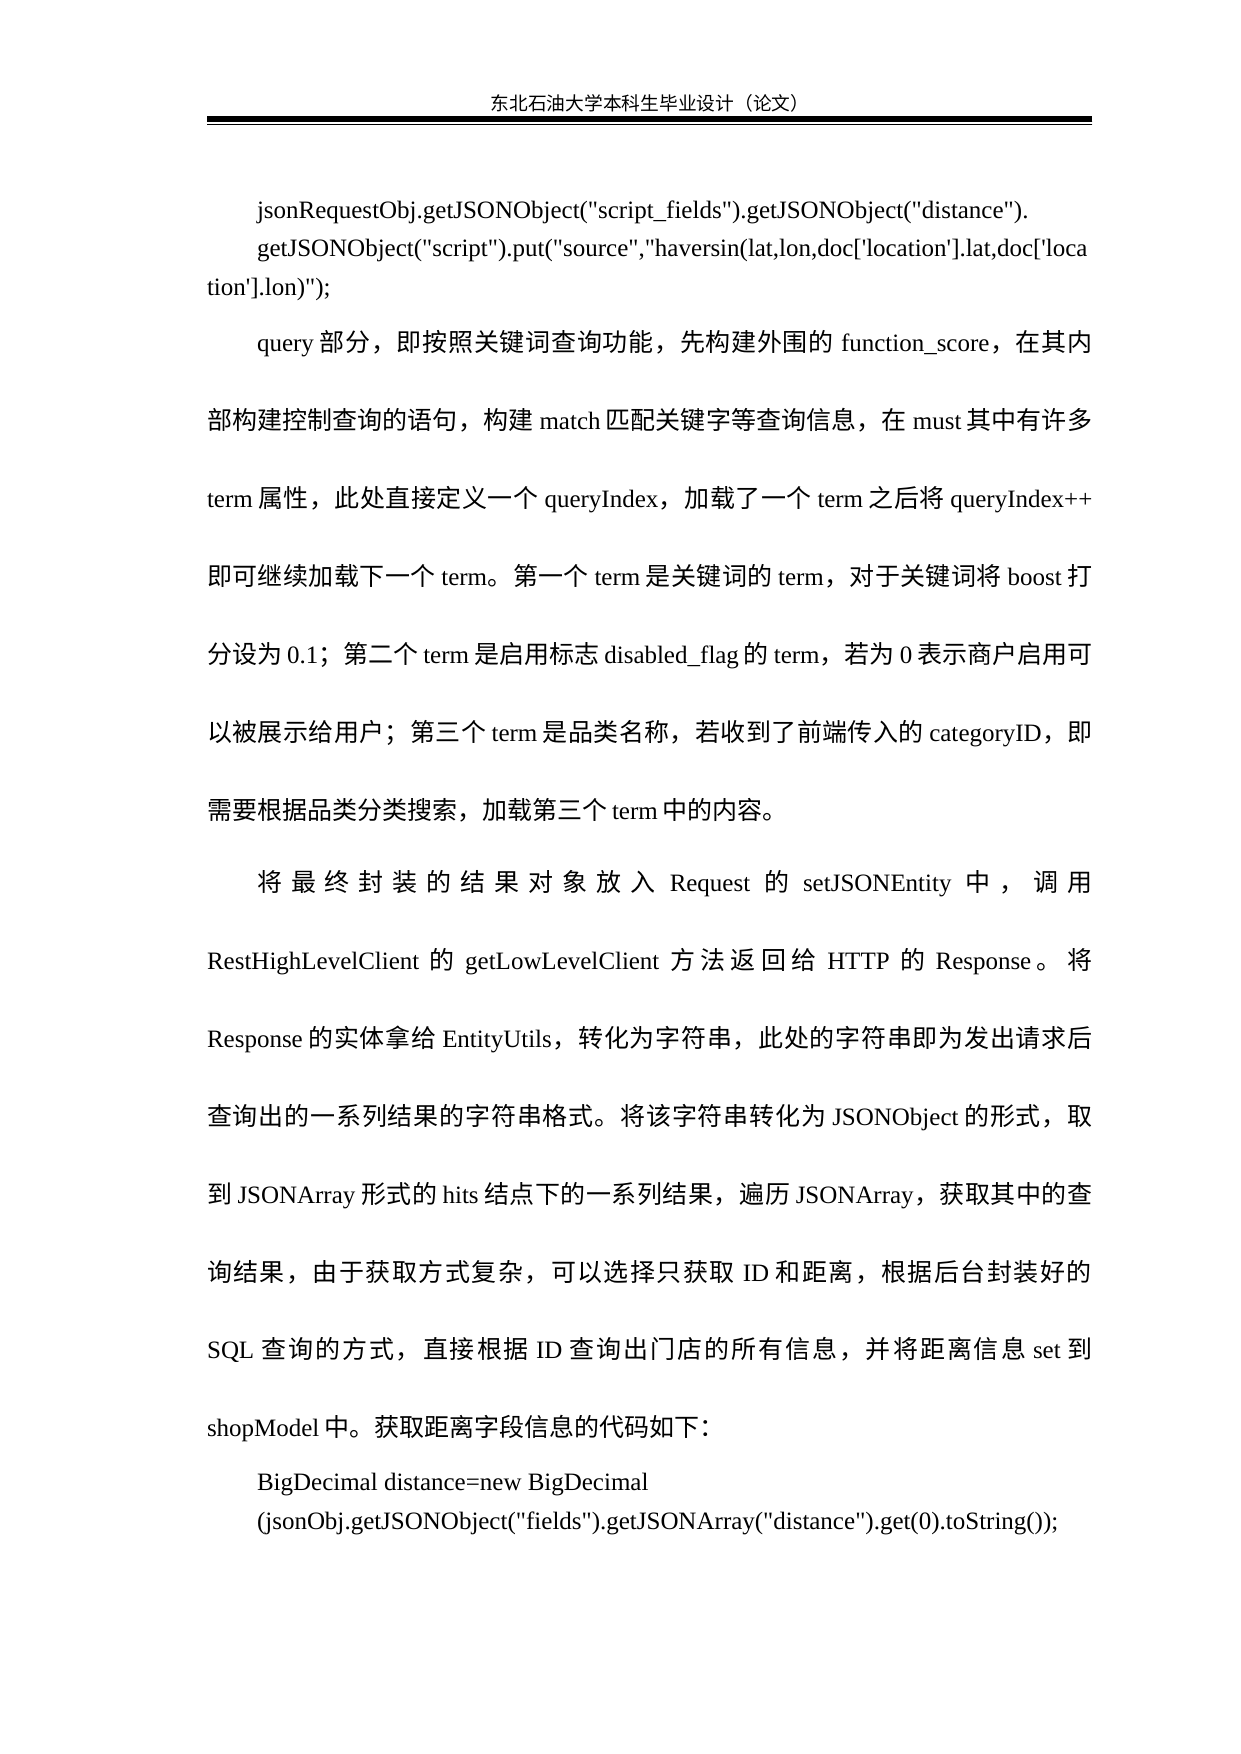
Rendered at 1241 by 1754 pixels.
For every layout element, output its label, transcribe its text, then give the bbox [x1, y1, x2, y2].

text BigDecimal distance=new BigDecimal [207, 1466, 1092, 1498]
text (jsonObj.getJSONObject("fields").getJSONArray("distance").get(0).toString()); [207, 1504, 1092, 1536]
text query部分，即按照关键词查询功能，先构建外围的function_score，在其内部构建控制查询的语句，构建match匹配关键字等查询信息，在must其中有许多term属性，此处直接定义一个queryIndex，加载了一个term之后将queryIndex++即可继续加载下一个term。第一个term是关键词的term，对于关键词将boost打分设为0.1；第二个term是启用标志disabled_flag的term，若为0表示商户启用可以被展示给用户；第三个term是品类名称，若收到了前端传入的categoryID，即需要根据品类分类搜索，加载第三个term中的内容。 [207, 308, 1092, 841]
text jsonRequestObj.getJSONObject("script_fields").getJSONObject("distance"). [207, 193, 1092, 225]
text getJSONObject("script").put("source","haversin(lat,lon,doc['location'].lat,doc['location'].lon)"); [207, 231, 1092, 303]
text 将最终封装的结果对象放入Request的setJSONEntity中，调用RestHighLevelClient的getLowLevelClient方法返回给HTTP的Response。将Response的实体拿给EntityUtils，转化为字符串，此处的字符串即为发出请求后查询出的一系列结果的字符串格式。将该字符串转化为JSONObject的形式，取到JSONArray形式的hits结点下的一系列结果，遍历JSONArray，获取其中的查询结果，由于获取方式复杂，可以选择只获取ID和距离，根据后台封装好的SQL查询的方式，直接根据ID查询出门店的所有信息，并将距离信息set到shopModel中。获取距离字段信息的代码如下： [207, 848, 1092, 1458]
